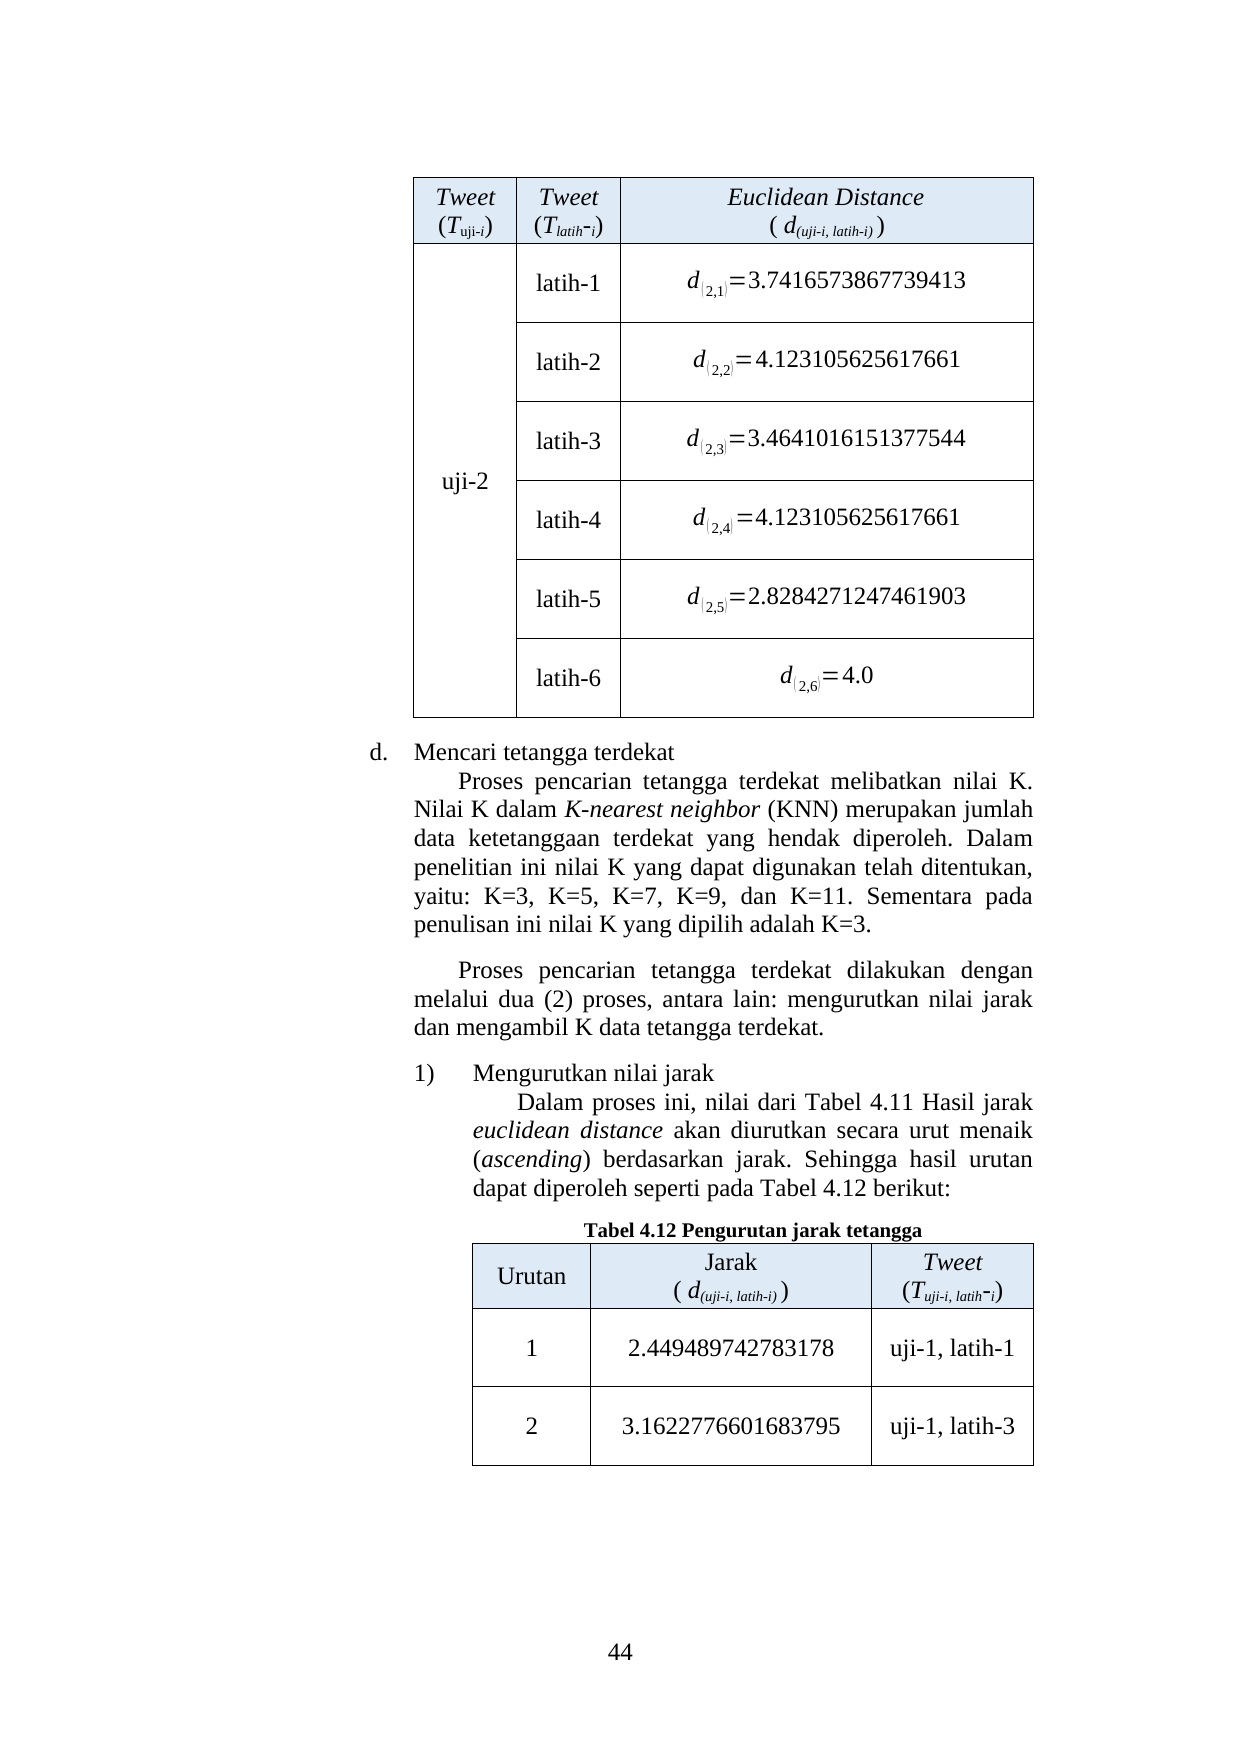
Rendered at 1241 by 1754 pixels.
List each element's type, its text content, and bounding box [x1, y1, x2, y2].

table_header Euclidean Distance ( d(uji-i, latih-i) ) [621, 178, 1033, 243]
table_cell [621, 639, 1033, 717]
table_header Jarak ( d(uji-i, latih-i) ) [591, 1244, 871, 1308]
table_cell uji-2 [414, 244, 516, 717]
table_cell 2.449489742783178 [591, 1309, 871, 1386]
table_cell 2 [473, 1387, 590, 1465]
table_header Urutan [473, 1244, 590, 1308]
text Proses pencarian tetangga terdekat melibatkan nilai K. Nilai K dalam K-nearest neighbor (KNN) merupakan jumlah data ketetanggaan terdekat yang hendak diperoleh. Dalam penelitian ini nilai K yang dapat digunakan telah ditentukan, yaitu: K=3, K=5, K=7, K=9, dan K=11. Sementara pada penulisan ini nilai K yang dipilih adalah K=3. [413, 766, 1033, 938]
table_cell latih-4 [517, 481, 620, 559]
table_cell uji-1, latih-1 [872, 1309, 1033, 1386]
subtitle Mengurutkan nilai jarak [413, 1058, 1033, 1087]
table_cell 1 [473, 1309, 590, 1386]
table_cell [621, 244, 1033, 322]
table_header Tweet (Tlatih-i) [517, 178, 620, 243]
table_cell [621, 323, 1033, 401]
table_header Tweet (Tuji-i, latih-i) [872, 1244, 1033, 1308]
table_cell uji-1, latih-3 [872, 1387, 1033, 1465]
text Tabel 4.12 Pengurutan jarak tetangga [473, 1218, 1033, 1242]
table_header Tweet (Tuji-i) [414, 178, 516, 243]
subtitle Mencari tetangga terdekat [369, 737, 1033, 766]
table_cell [621, 402, 1033, 480]
table_cell [621, 481, 1033, 559]
table_cell latih-1 [517, 244, 620, 322]
text Dalam proses ini, nilai dari Tabel 4.11 Hasil jarak euclidean distance akan diurutkan secara urut menaik (ascending) berdasarkan jarak. Sehingga hasil urutan dapat diperoleh seperti pada Tabel 4.12 berikut: [473, 1087, 1033, 1202]
table_cell [621, 560, 1033, 638]
table_cell latih-2 [517, 323, 620, 401]
table_cell latih-6 [517, 639, 620, 717]
table_cell latih-3 [517, 402, 620, 480]
table_cell 3.1622776601683795 [591, 1387, 871, 1465]
table_cell latih-5 [517, 560, 620, 638]
text Proses pencarian tetangga terdekat dilakukan dengan melalui dua (2) proses, antara lain: mengurutkan nilai jarak dan mengambil K data tetangga terdekat. [413, 955, 1033, 1041]
